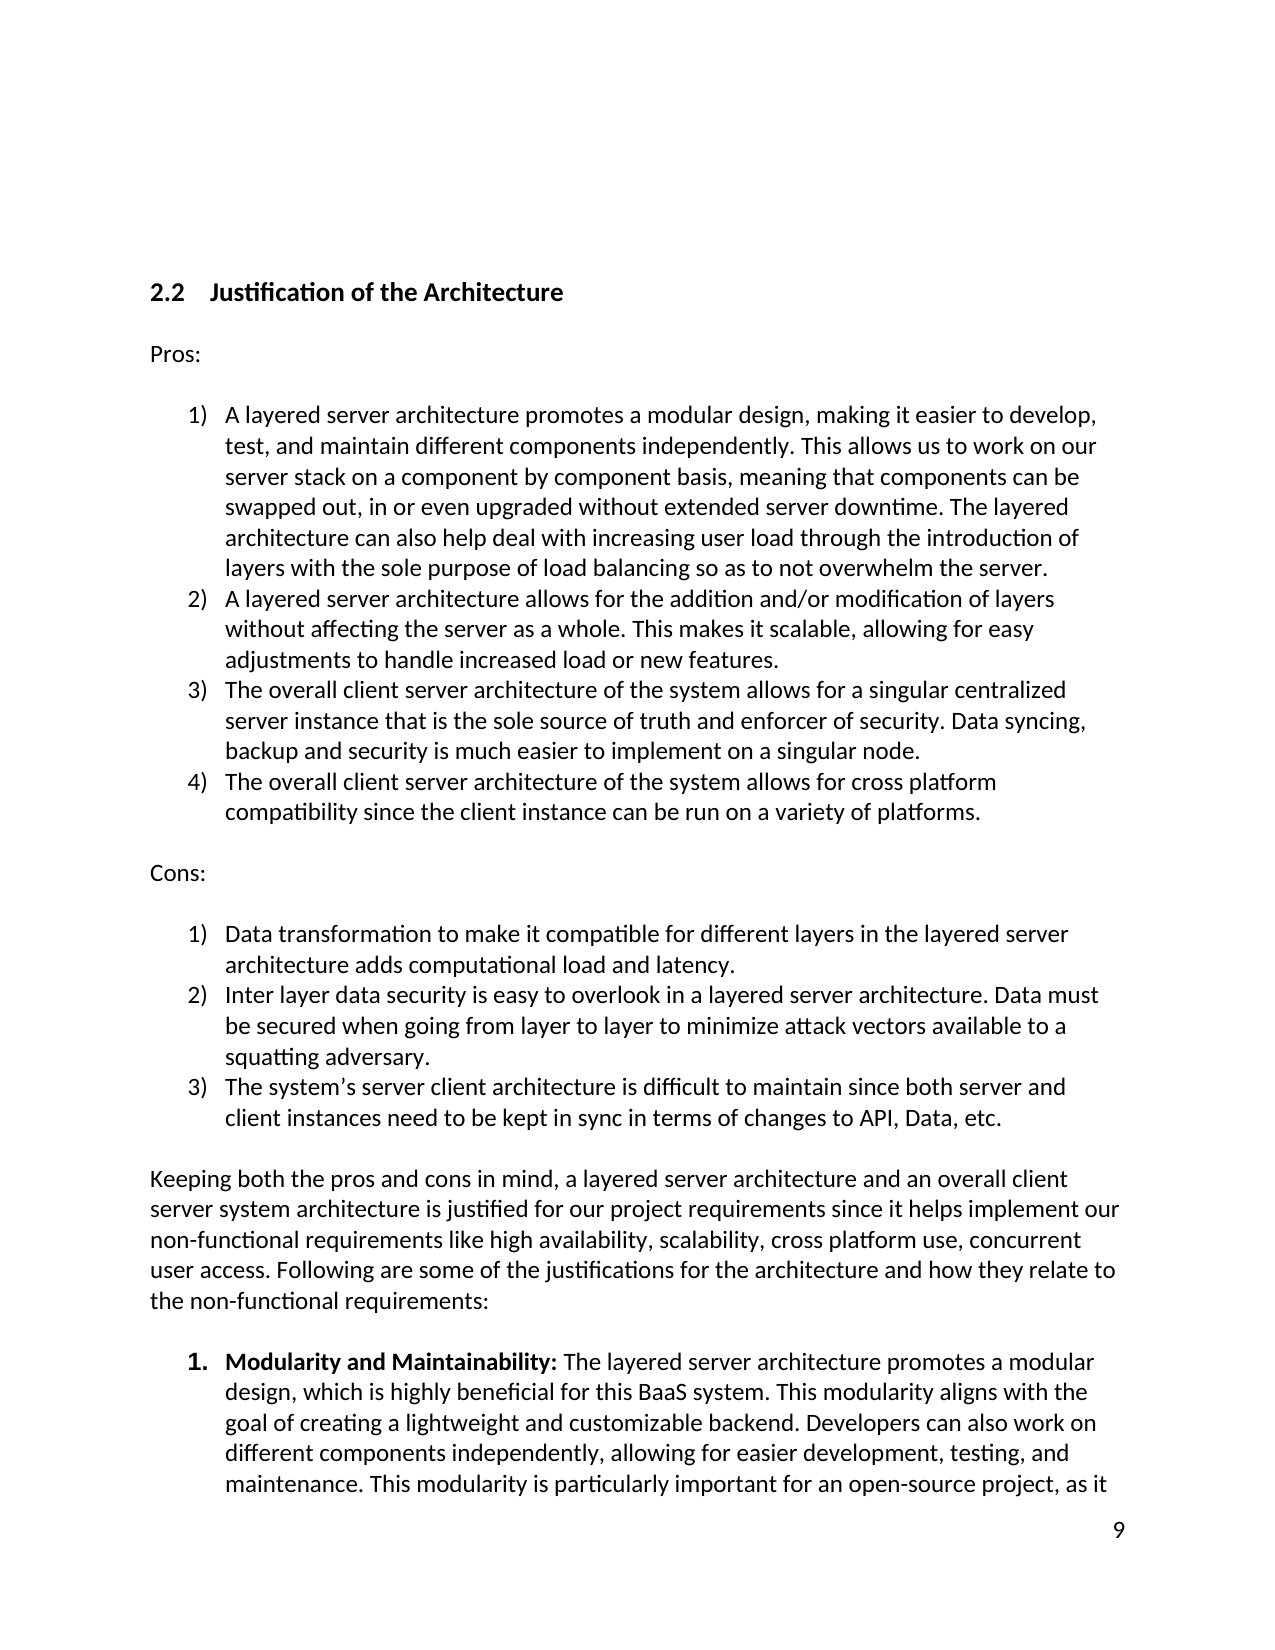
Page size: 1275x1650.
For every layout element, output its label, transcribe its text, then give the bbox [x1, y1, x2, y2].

list The overall client server architecture of the system allows for a singular centralized server instance that is the sole source of truth and enforcer of security. Data syncing, backup and security is much easier to implement on a singular node. [187, 674, 1125, 766]
list The system’s server client architecture is difficult to maintain since both server and client instances need to be kept in sync in terms of changes to API, Data, etc. [187, 1071, 1125, 1132]
list A layered server architecture promotes a modular design, making it easier to develop, test, and maintain different components independently. This allows us to work on our server stack on a component by component basis, meaning that components can be swapped out, in or even upgraded without extended server downtime. The layered architecture can also help deal with increasing user load through the introduction of layers with the sole purpose of load balancing so as to not overwhelm the server. [187, 400, 1125, 583]
subtitle Justification of the Architecture [150, 275, 1125, 308]
list Data transformation to make it compatible for different layers in the layered server architecture adds computational load and latency. [187, 918, 1125, 979]
text Cons: [150, 857, 1125, 888]
text Pros: [150, 339, 1125, 369]
list The overall client server architecture of the system allows for cross platform compatibility since the client instance can be run on a variety of platforms. [187, 766, 1125, 827]
list A layered server architecture allows for the addition and/or modification of layers without affecting the server as a whole. This makes it scalable, allowing for easy adjustments to handle increased load or new features. [187, 583, 1125, 674]
text Keeping both the pros and cons in mind, a layered server architecture and an overall client server system architecture is justified for our project requirements since it helps implement our non-functional requirements like high availability, scalability, cross platform use, concurrent user access. Following are some of the justifications for the architecture and how they relate to the non-functional requirements: [150, 1163, 1125, 1346]
list Inter layer data security is easy to overlook in a layered server architecture. Data must be secured when going from layer to layer to minimize attack vectors available to a squatting adversary. [187, 979, 1125, 1071]
